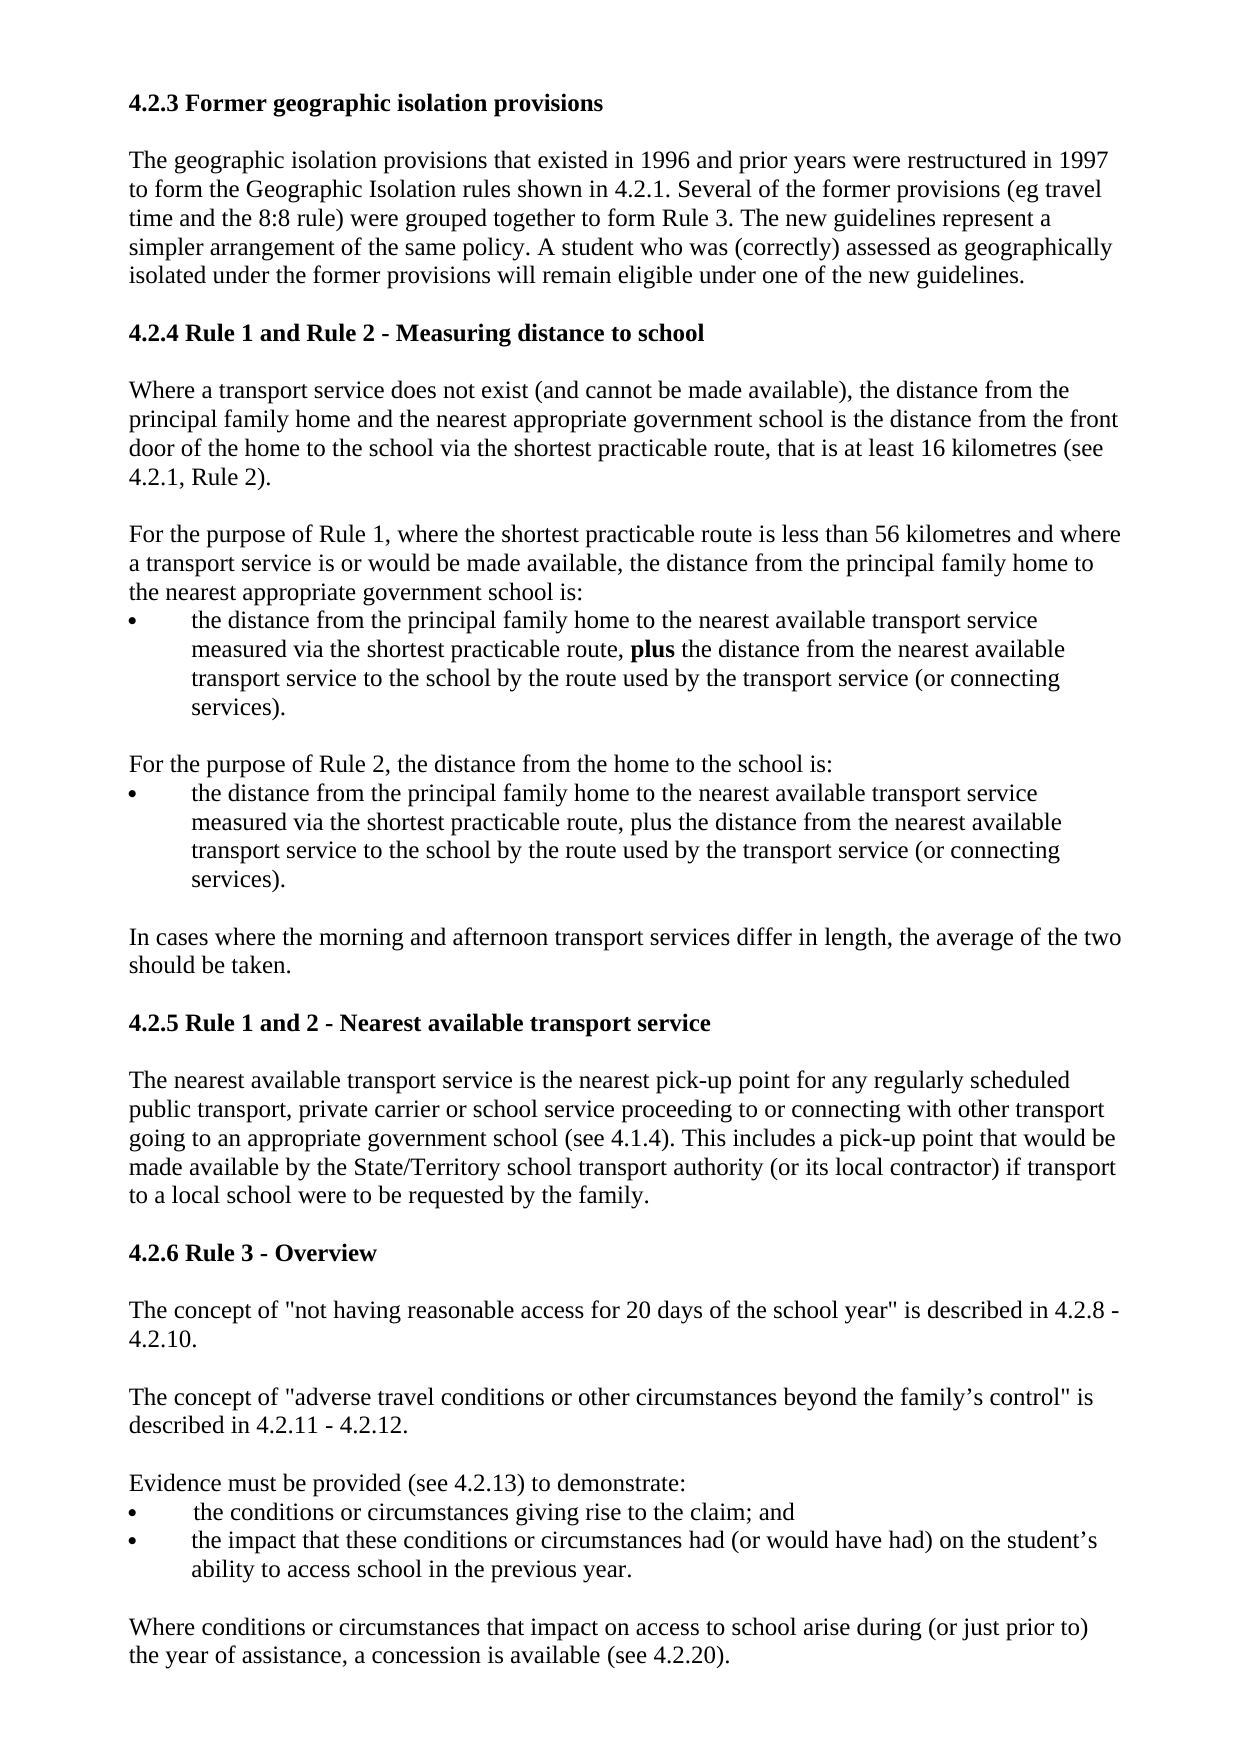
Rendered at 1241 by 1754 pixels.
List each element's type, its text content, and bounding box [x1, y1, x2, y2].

list the distance from the principal family home to the nearest available transport service measured via the shortest practicable route, plus the distance from the nearest available transport service to the school by the route used by the transport service (or connecting services). [128, 778, 1122, 893]
subtitle 4.2.4 Rule 1 and Rule 2 - Measuring distance to school [128, 318, 1122, 347]
list the impact that these conditions or circumstances had (or would have had) on the student’s ability to access school in the previous year. [128, 1525, 1122, 1583]
text Where conditions or circumstances that impact on access to school arise during (or just prior to) the year of assistance, a concession is available (see 4.2.20). [128, 1612, 1122, 1669]
subtitle 4.2.6 Rule 3 - Overview [128, 1238, 1122, 1267]
subtitle 4.2.5 Rule 1 and 2 - Nearest available transport service [128, 1008, 1122, 1037]
subtitle 4.2.3 Former geographic isolation provisions [128, 88, 1122, 117]
list the distance from the principal family home to the nearest available transport service measured via the shortest practicable route, plus the distance from the nearest available transport service to the school by the route used by the transport service (or connecting services). [128, 605, 1122, 720]
text Where a transport service does not exist (and cannot be made available), the distance from the principal family home and the nearest appropriate government school is the distance from the front door of the home to the school via the shortest practicable route, that is at least 16 kilometres (see 4.2.1, Rule 2). [128, 375, 1122, 490]
text The concept of "not having reasonable access for 20 days of the school year" is described in 4.2.8 - 4.2.10. [128, 1295, 1122, 1353]
text For the purpose of Rule 2, the distance from the home to the school is: [128, 749, 1122, 778]
text The geographic isolation provisions that existed in 1996 and prior years were restructured in 1997 to form the Geographic Isolation rules shown in 4.2.1. Several of the former provisions (eg travel time and the 8:8 rule) were grouped together to form Rule 3. The new guidelines represent a simpler arrangement of the same policy. A student who was (correctly) assessed as geographically isolated under the former provisions will remain eligible under one of the new guidelines. [128, 145, 1122, 289]
text Evidence must be provided (see 4.2.13) to demonstrate: [128, 1468, 1122, 1497]
list the conditions or circumstances giving rise to the claim; and [128, 1497, 1122, 1525]
text In cases where the morning and afternoon transport services differ in length, the average of the two should be taken. [128, 922, 1122, 979]
text For the purpose of Rule 1, where the shortest practicable route is less than 56 kilometres and where a transport service is or would be made available, the distance from the principal family home to the nearest appropriate government school is: [128, 519, 1122, 605]
text The nearest available transport service is the nearest pick-up point for any regularly scheduled public transport, private carrier or school service proceeding to or connecting with other transport going to an appropriate government school (see 4.1.4). This includes a pick-up point that would be made available by the State/Territory school transport authority (or its local contractor) if transport to a local school were to be requested by the family. [128, 1065, 1122, 1209]
text The concept of "adverse travel conditions or other circumstances beyond the family’s control" is described in 4.2.11 - 4.2.12. [128, 1382, 1122, 1439]
